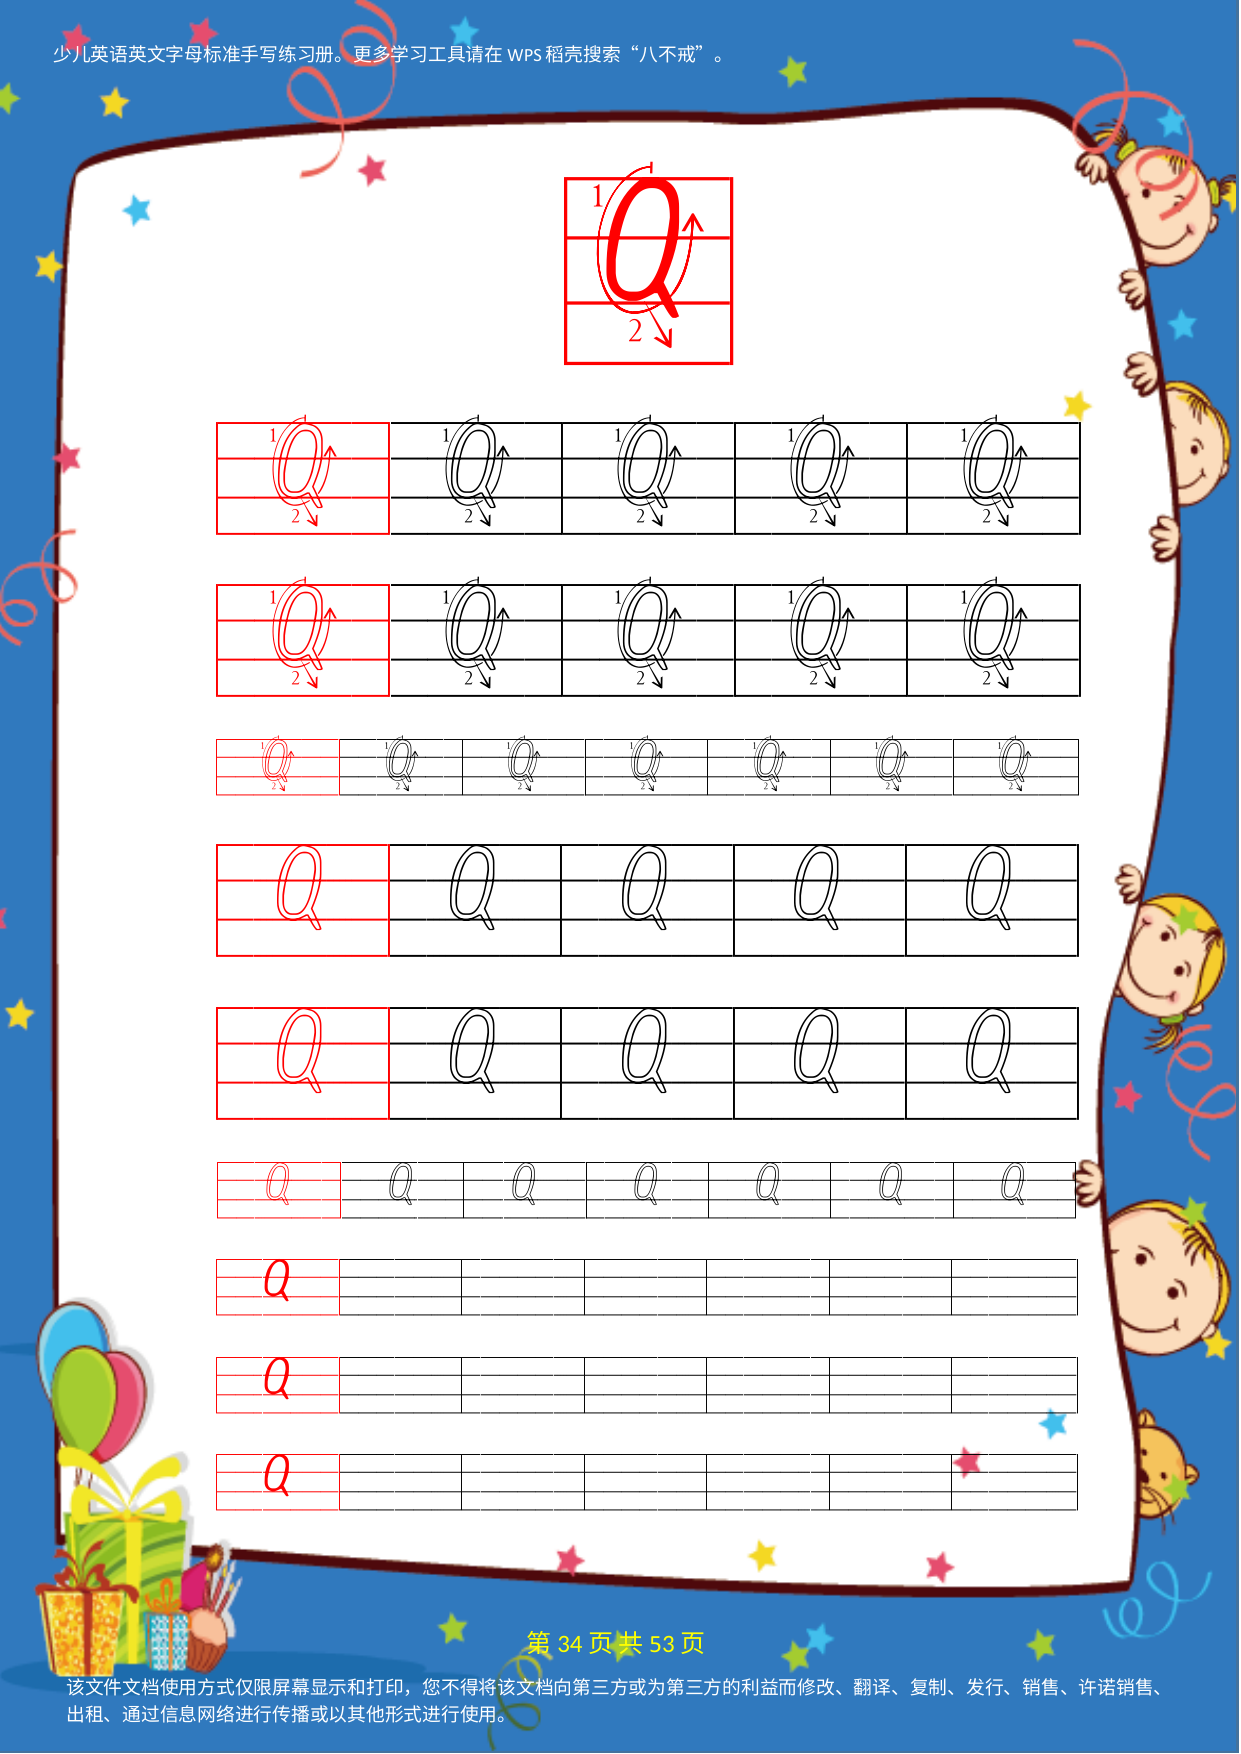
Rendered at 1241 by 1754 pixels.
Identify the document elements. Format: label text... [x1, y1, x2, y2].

text \==---Q----==\=====----=\=====----=\=====----=\=====----=\=====----=\====-=----=\ [189, 1430, 1108, 1528]
text \==Q==\==Q==\==Q==\==Q==\==Q==\==Q==\==Q-==\ [189, 715, 1108, 813]
text \==---Q----==\==---Q----==\==---Q----==\==---Q----==\==---Q----==\==---Q----==\==---Q----==\ [189, 1138, 1108, 1235]
text \==---Q----==\=====----=\=====----=\=====----=\=====----=\=====----=\===-==----=\ [189, 1235, 1108, 1333]
text \=Q=\=Q=\=Q=\=Q=\=Q=\ [189, 553, 1108, 715]
text |Q| [189, 130, 1108, 390]
picture [0, 0, 1236, 1751]
text \=---Q----=\=---Q----=\=---Q----=\=---Q----=\=---Q----=\ [189, 813, 1108, 975]
text \=---Q----=\=---Q----=\=---Q----=\=---Q----=\=---Q----=\ [189, 975, 1108, 1138]
text \=Q=\=Q=\=Q=\=Q=\=Q=\ [189, 390, 1108, 553]
text \==---Q----==\=====----=\=====----=\=====----=\=====----=\=====----=\====-=----=\ [189, 1333, 1108, 1430]
